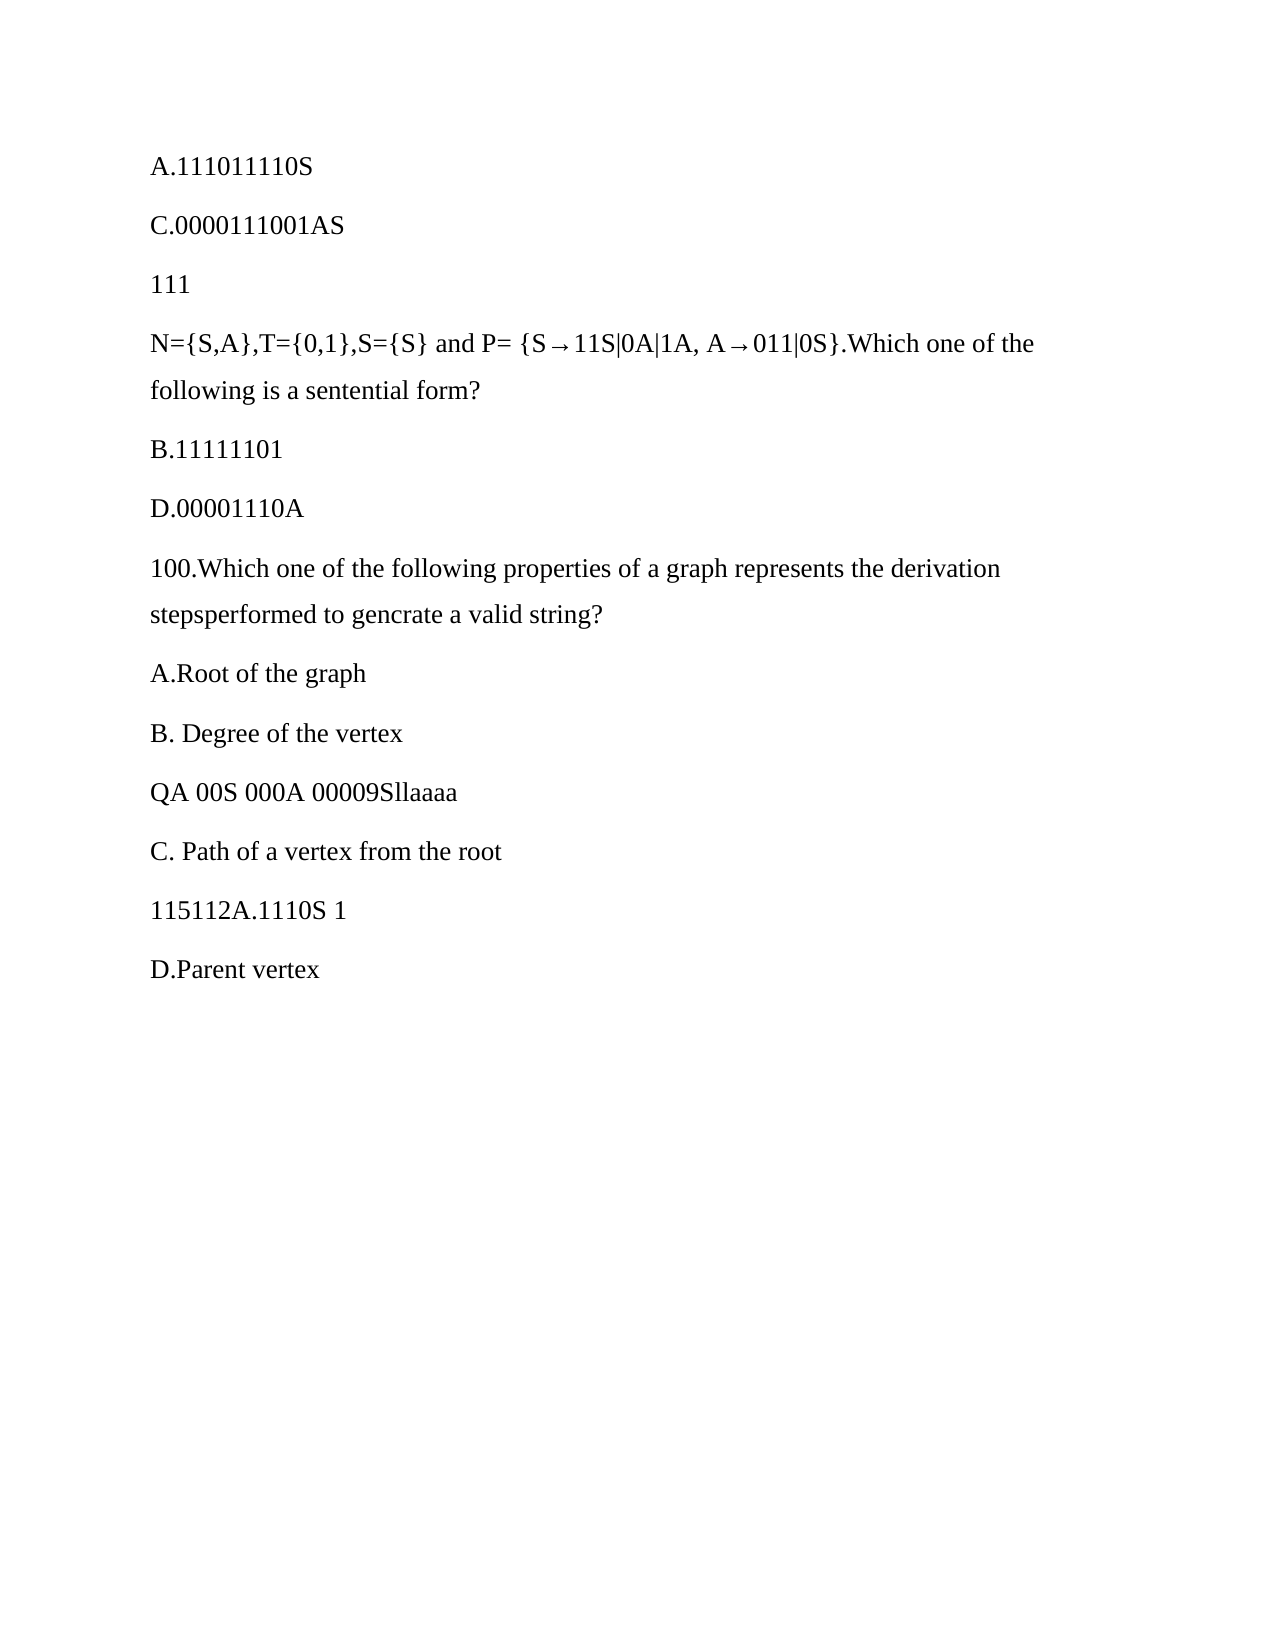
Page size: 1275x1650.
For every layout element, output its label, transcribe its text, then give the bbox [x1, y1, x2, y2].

text A.111011110S [150, 150, 1125, 181]
text D.00001110A [150, 492, 1125, 524]
text A.Root of the graph [150, 657, 1125, 689]
text C.0000111001AS [150, 209, 1125, 240]
text C. Path of a vertex from the root [150, 835, 1125, 866]
text 111 [150, 268, 1125, 299]
text D.Parent vertex [150, 953, 1125, 984]
text B. Degree of the vertex [150, 717, 1125, 748]
text QA 00S 000A 00009Sllaaaa [150, 776, 1125, 807]
text 100.Which one of the following properties of a graph represents the derivation stepsperformed to gencrate a valid string? [150, 552, 1125, 629]
text N={S,A},T={0,1},S={S} and P= {S→11S|0A|1A, A→011|0S}.Which one of the following is a sentential form? [150, 327, 1125, 405]
text B.11111101 [150, 433, 1125, 464]
text 115112A.1110S 1 [150, 894, 1125, 925]
